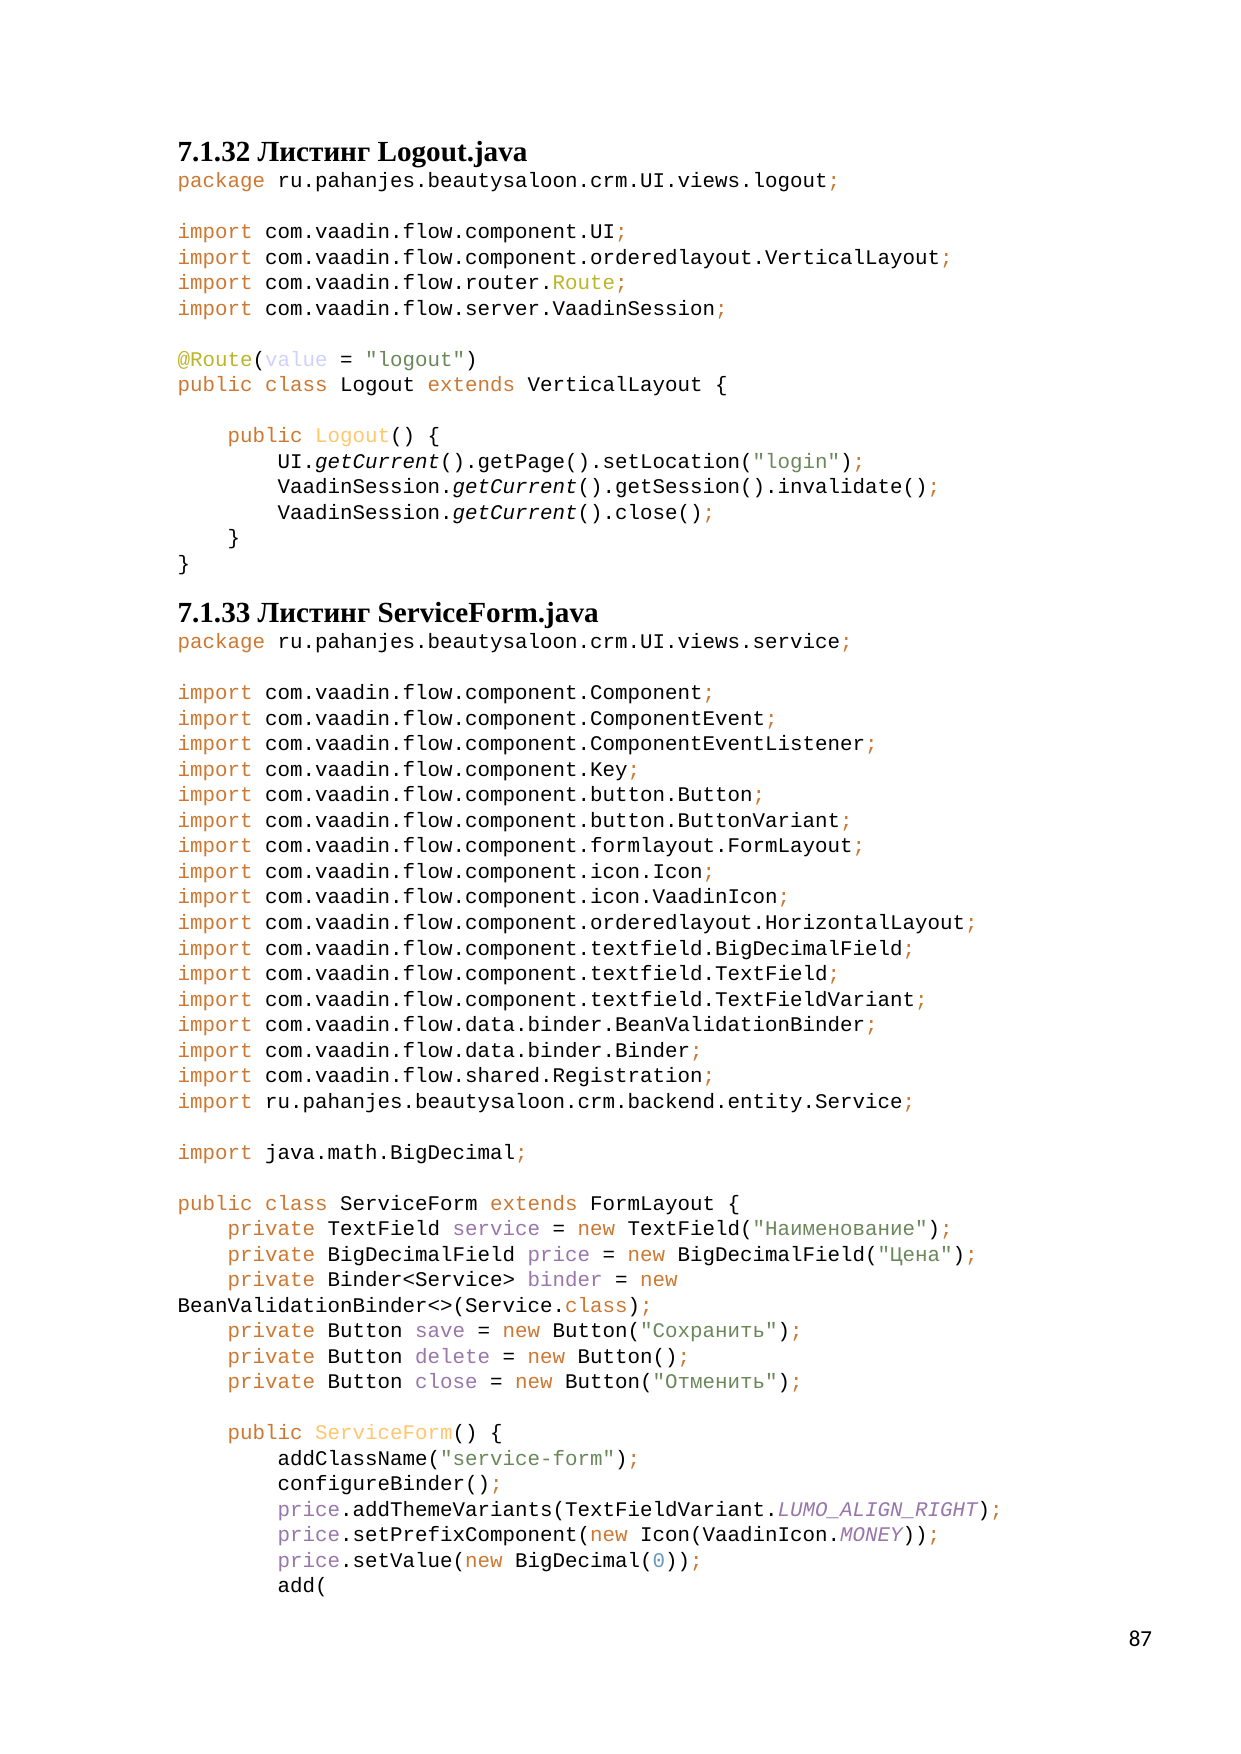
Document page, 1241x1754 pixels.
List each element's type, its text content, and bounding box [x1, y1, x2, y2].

text package ru.pahanjes.beautysaloon.crm.UI.views.logout; import com.vaadin.flow.component.UI; import com.vaadin.flow.component.orderedlayout.VerticalLayout; import com.vaadin.flow.router.Route; import com.vaadin.flow.server.VaadinSession; @Route(value = "logout") public class Logout extends VerticalLayout { public Logout() { UI.getCurrent().getPage().setLocation("login"); VaadinSession.getCurrent().getSession().invalidate(); VaadinSession.getCurrent().close(); } } [177, 170, 1152, 577]
subtitle 7.1.33 Листинг ServiceForm.java [177, 595, 1152, 629]
subtitle 7.1.32 Листинг Logout.java [177, 134, 1152, 167]
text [177, 631, 1152, 1599]
